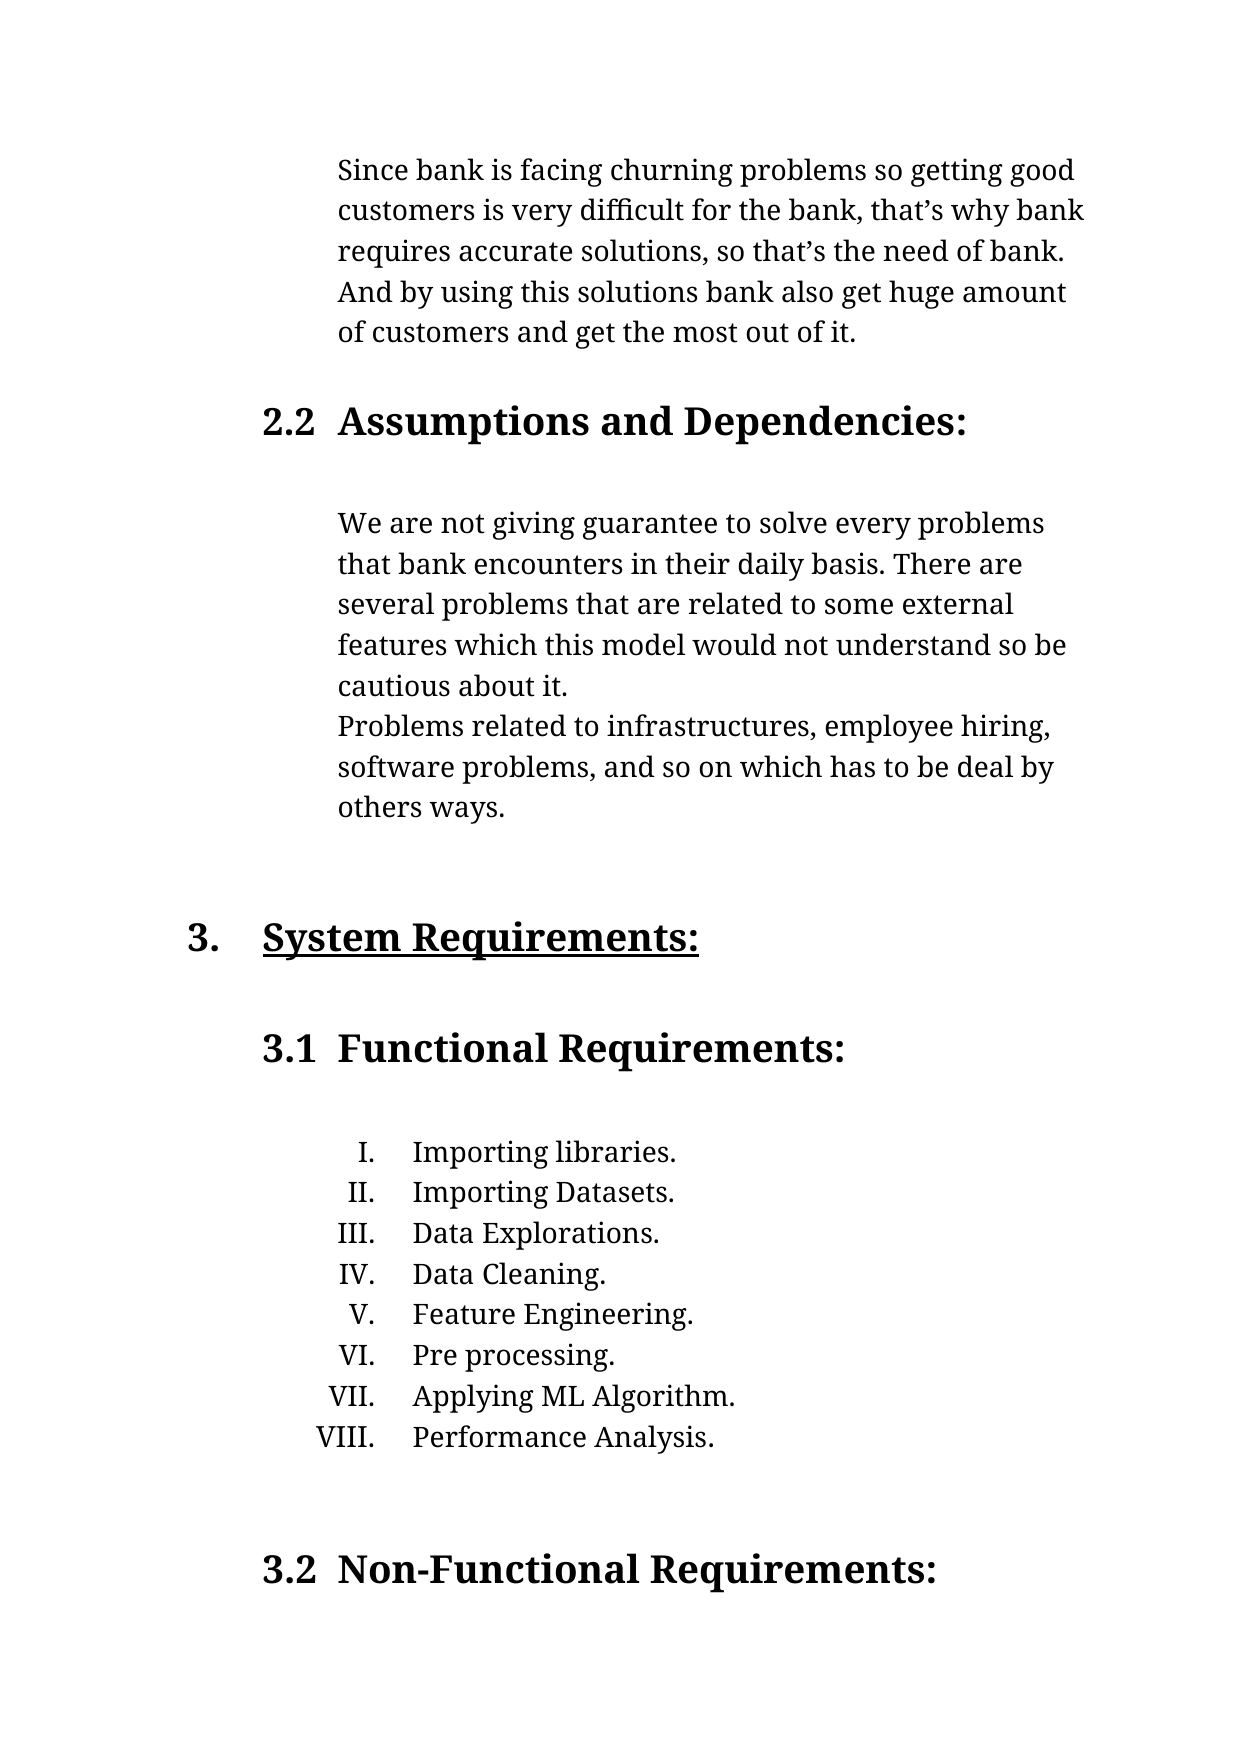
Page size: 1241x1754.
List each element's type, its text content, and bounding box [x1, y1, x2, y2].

list We are not giving guarantee to solve every problems that bank encounters in their daily basis. There are several problems that are related to some external features which this model would not understand so be cautious about it. [337, 503, 1090, 704]
list System Requirements: [187, 910, 1090, 962]
list Functional Requirements: [262, 1021, 1090, 1073]
list Applying ML Algorithm. [375, 1376, 1090, 1414]
list Importing Datasets. [375, 1173, 1090, 1211]
list Data Cleaning. [375, 1254, 1090, 1292]
list Assumptions and Dependencies: [262, 394, 1090, 446]
list Feature Engineering. [375, 1295, 1090, 1333]
list Importing libraries. [375, 1132, 1090, 1171]
list Pre processing. [375, 1335, 1090, 1374]
list Problems related to infrastructures, employee hiring, software problems, and so on which has to be deal by others ways. [337, 707, 1090, 826]
list And by using this solutions bank also get huge amount of customers and get the most out of it. [337, 272, 1090, 351]
list Non-Functional Requirements: [262, 1542, 1090, 1595]
list Performance Analysis. [375, 1417, 1090, 1456]
list Since bank is facing churning problems so getting good customers is very difficult for the bank, that’s why bank requires accurate solutions, so that’s the need of bank. [337, 150, 1090, 269]
list Data Explorations. [375, 1213, 1090, 1252]
